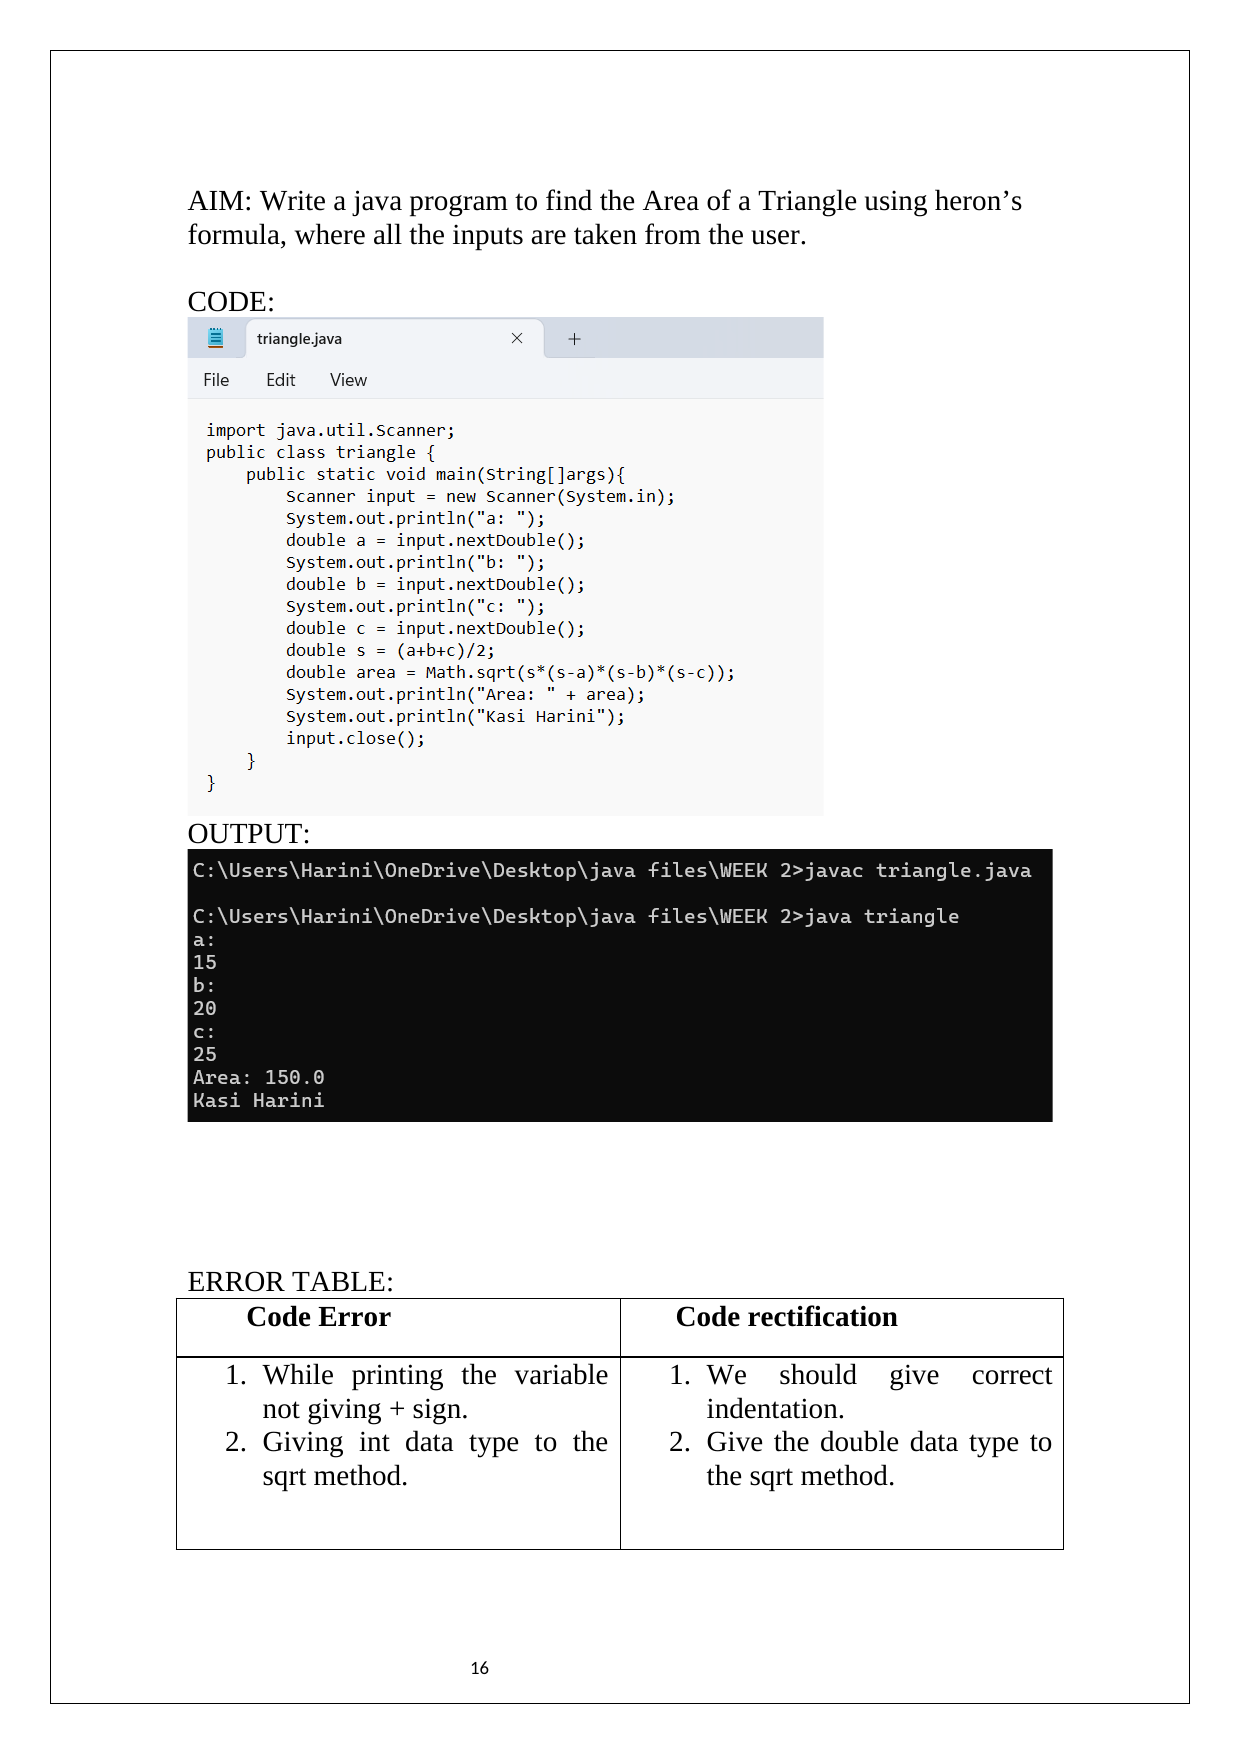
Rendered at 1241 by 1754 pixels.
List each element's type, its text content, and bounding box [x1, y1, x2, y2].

table_cell We should give correct indentation. Give the double data type to the sqrt method. [621, 1358, 1063, 1549]
table_header Code Error [177, 1299, 620, 1356]
table_header Code rectification [621, 1299, 1063, 1356]
picture [187, 849, 1053, 1122]
text AIM: Write a java program to find the Area of a Triangle using heron’s formula, where all the inputs are taken from the user. [187, 183, 1053, 251]
text OUTPUT: [187, 816, 1053, 849]
table_cell While printing the variable not giving + sign. Giving int data type to the sqrt method. [177, 1358, 620, 1549]
text CODE: [187, 284, 1053, 318]
picture [187, 317, 824, 816]
text ERROR TABLE: [187, 1264, 1053, 1298]
